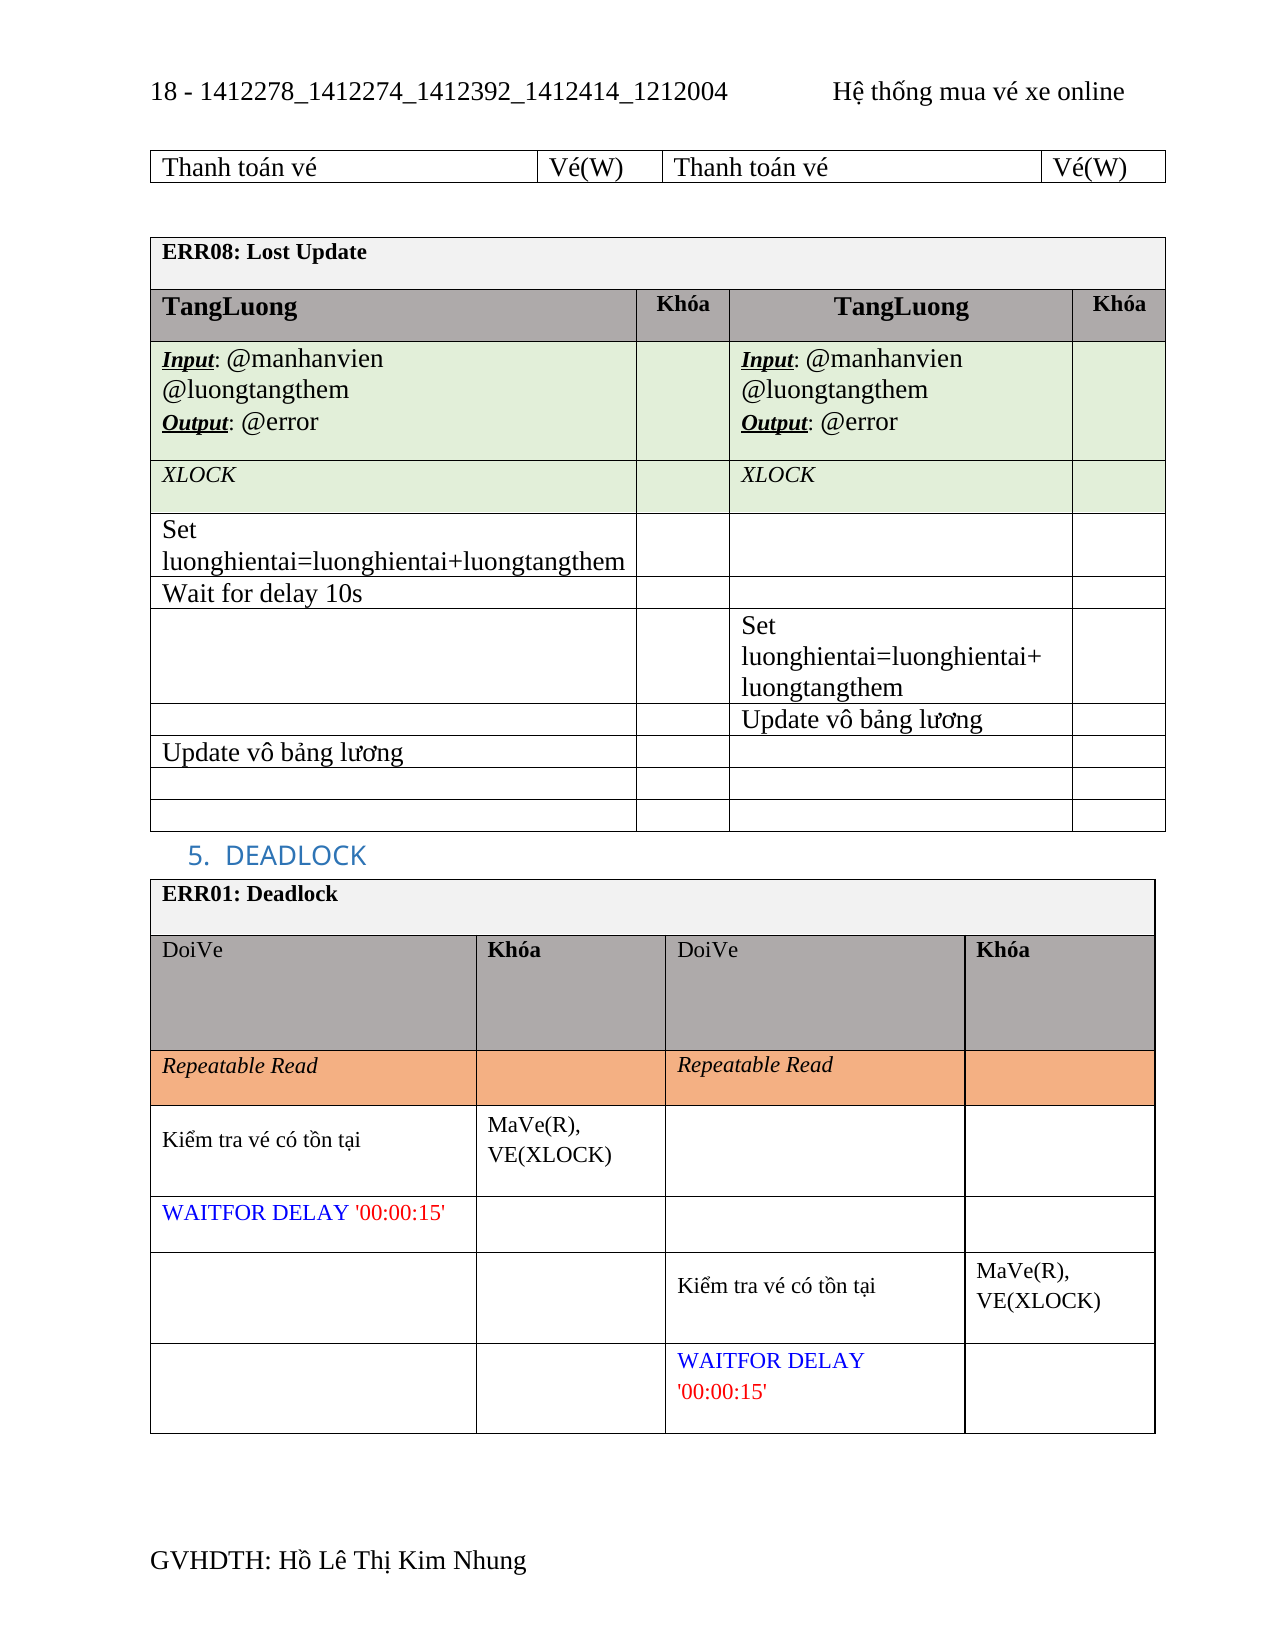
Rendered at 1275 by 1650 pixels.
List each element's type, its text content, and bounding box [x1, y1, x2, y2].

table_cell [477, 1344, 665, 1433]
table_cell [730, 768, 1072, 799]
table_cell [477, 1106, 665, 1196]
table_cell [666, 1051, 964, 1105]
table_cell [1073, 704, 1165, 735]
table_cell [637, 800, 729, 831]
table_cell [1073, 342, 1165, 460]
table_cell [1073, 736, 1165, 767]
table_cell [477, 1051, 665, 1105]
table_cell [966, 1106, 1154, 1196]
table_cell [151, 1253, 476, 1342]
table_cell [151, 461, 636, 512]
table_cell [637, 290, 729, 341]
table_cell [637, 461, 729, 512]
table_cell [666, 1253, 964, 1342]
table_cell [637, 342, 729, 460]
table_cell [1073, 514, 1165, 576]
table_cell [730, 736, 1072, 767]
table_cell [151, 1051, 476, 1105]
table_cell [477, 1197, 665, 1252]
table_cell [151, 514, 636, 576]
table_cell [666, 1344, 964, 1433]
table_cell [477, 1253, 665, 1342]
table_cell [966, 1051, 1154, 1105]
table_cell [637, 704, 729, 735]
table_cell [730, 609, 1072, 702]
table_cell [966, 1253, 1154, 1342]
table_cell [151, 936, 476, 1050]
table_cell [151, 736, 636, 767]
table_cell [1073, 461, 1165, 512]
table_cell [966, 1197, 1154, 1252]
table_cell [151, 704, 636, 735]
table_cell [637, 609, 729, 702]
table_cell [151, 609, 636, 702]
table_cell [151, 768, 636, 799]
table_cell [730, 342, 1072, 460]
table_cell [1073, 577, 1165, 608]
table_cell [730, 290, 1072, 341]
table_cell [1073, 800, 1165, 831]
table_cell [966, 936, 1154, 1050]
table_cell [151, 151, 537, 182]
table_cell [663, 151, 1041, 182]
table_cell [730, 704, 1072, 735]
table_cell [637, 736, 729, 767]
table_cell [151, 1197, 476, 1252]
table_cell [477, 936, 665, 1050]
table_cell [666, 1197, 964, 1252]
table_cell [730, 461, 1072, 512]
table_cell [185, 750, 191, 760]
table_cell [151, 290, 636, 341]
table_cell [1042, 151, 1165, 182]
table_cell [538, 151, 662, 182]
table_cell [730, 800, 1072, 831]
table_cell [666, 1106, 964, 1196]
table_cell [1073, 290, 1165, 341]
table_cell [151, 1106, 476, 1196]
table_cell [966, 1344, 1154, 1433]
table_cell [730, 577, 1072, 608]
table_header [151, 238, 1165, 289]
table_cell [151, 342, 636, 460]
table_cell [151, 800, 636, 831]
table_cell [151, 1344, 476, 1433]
subtitle DEADLOCK [187, 836, 1125, 873]
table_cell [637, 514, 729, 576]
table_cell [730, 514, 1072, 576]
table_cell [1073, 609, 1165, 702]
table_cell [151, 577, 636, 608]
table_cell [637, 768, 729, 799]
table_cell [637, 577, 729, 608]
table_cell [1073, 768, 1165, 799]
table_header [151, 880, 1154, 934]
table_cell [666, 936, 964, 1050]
